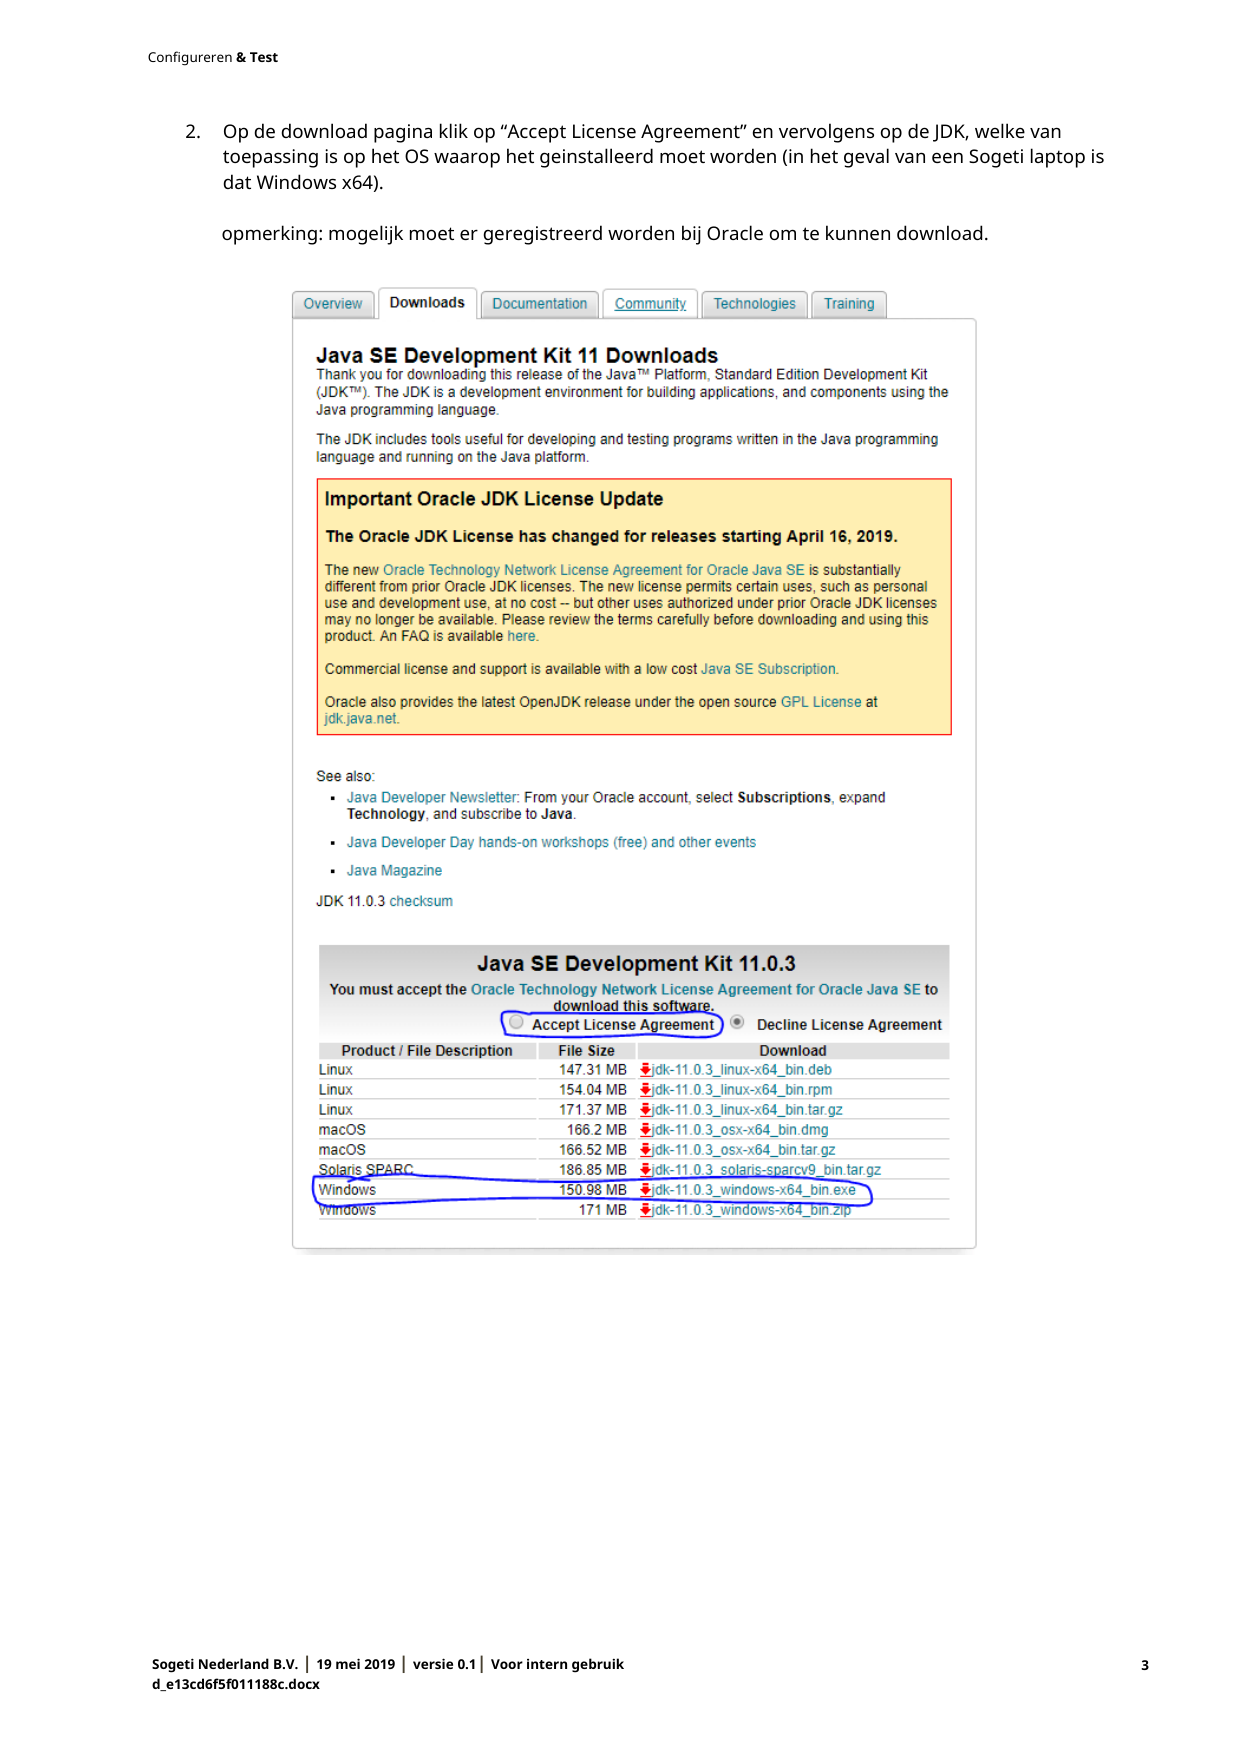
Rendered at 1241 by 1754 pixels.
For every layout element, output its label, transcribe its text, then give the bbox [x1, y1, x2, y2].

list Op de download pagina klik op “Accept License Agreement” en vervolgens op de JDK, welke van toepassing is op het OS waarop het geinstalleerd moet worden (in het geval van een Sogeti laptop is dat Windows x64). [185, 118, 1122, 195]
picture [285, 271, 985, 1255]
text opmerking: mogelijk moet er geregistreerd worden bij Oracle om te kunnen download. [148, 220, 1122, 246]
